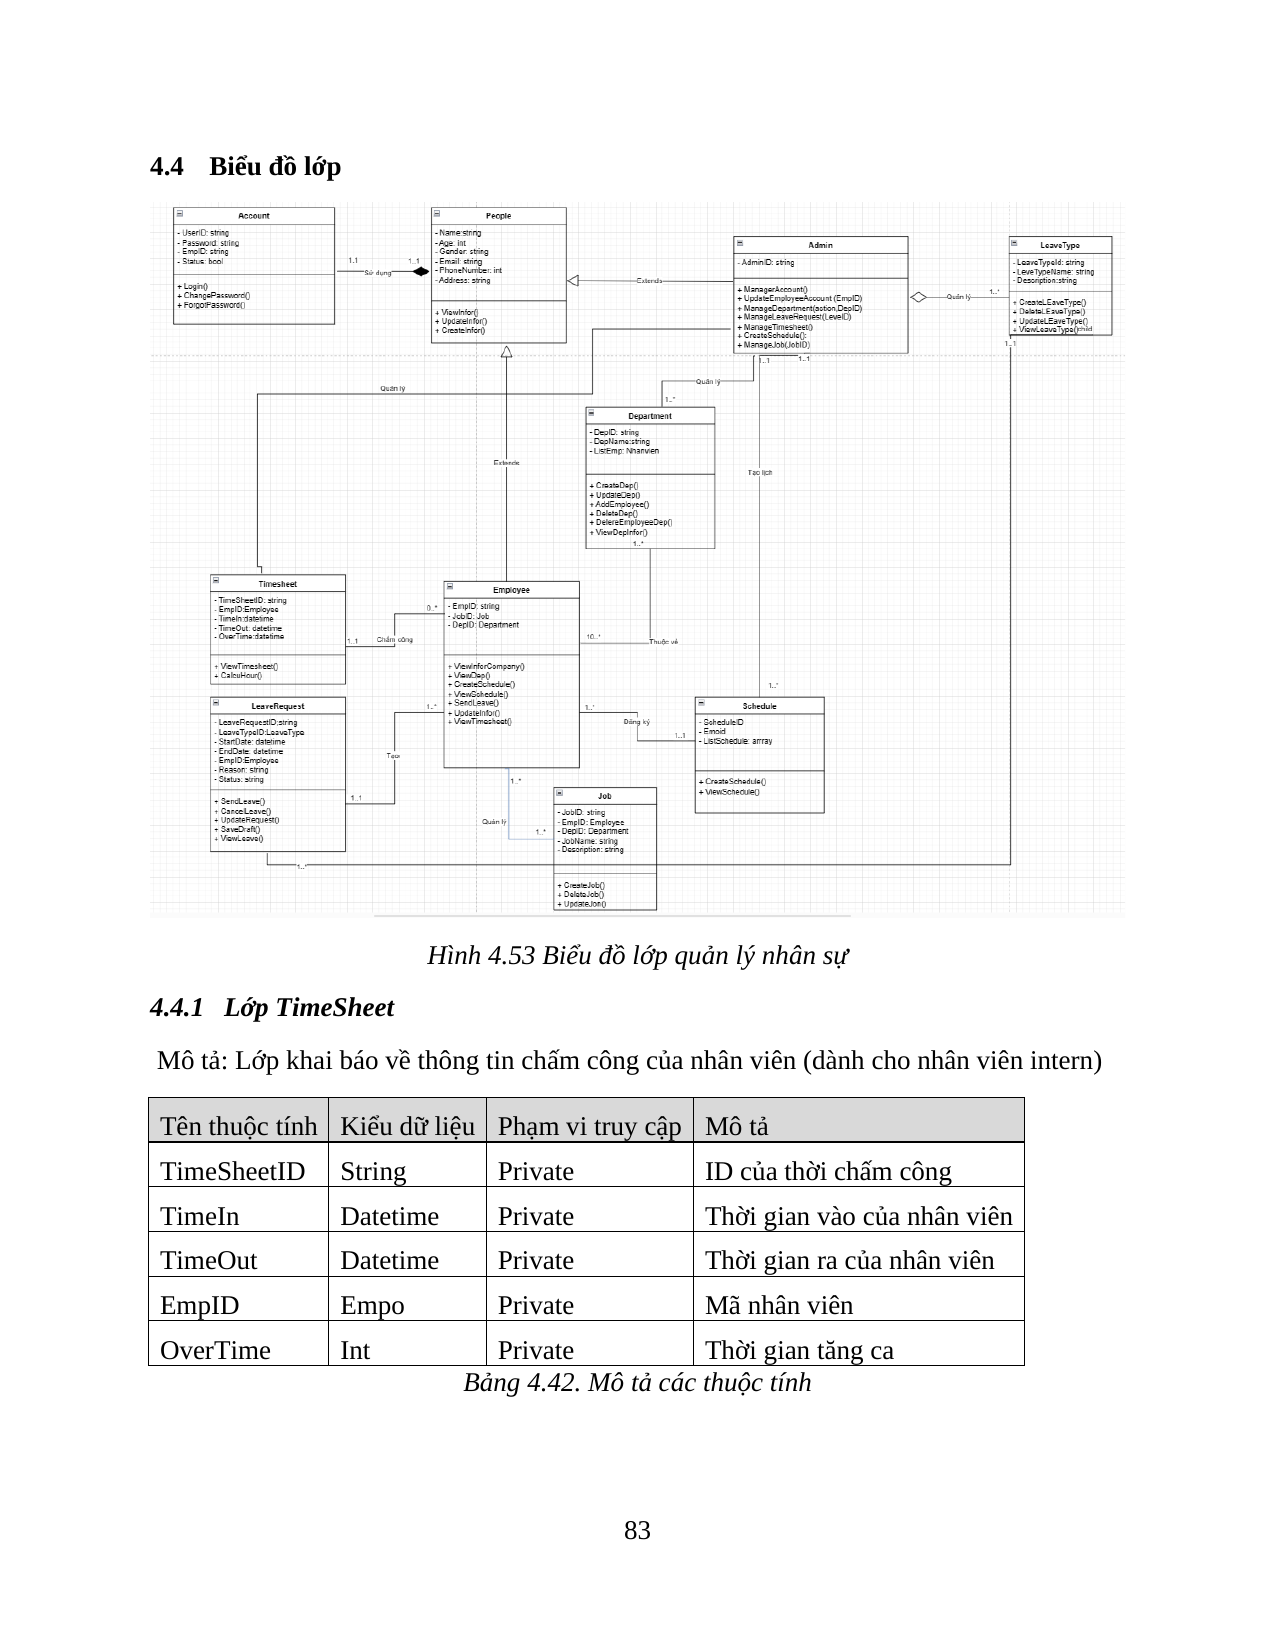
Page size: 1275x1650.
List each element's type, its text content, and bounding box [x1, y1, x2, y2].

table_cell EmpID [149, 1277, 328, 1320]
table_cell Datetime [329, 1232, 486, 1276]
table_cell TimeSheetID [149, 1143, 328, 1186]
table_cell String [329, 1143, 486, 1186]
table_cell Private [487, 1277, 693, 1320]
picture [150, 202, 1125, 918]
table_cell Private [487, 1187, 693, 1231]
table_cell ID của thời chấm công [694, 1143, 1024, 1186]
subtitle Biểu đồ lớp [150, 150, 1125, 181]
table_cell Thời gian ra của nhân viên [694, 1232, 1024, 1276]
table_cell OverTime [149, 1321, 328, 1365]
table_cell TimeOut [149, 1232, 328, 1276]
table_cell Empo [329, 1277, 486, 1320]
subtitle Lớp TimeSheet [150, 991, 1125, 1022]
table_cell Thời gian tăng ca [694, 1321, 1024, 1365]
table_cell Thời gian vào của nhân viên [694, 1187, 1024, 1231]
table_header Phạm vi truy cập [487, 1098, 693, 1141]
table_cell Int [329, 1321, 486, 1365]
table_cell Private [487, 1321, 693, 1365]
table_header Tên thuộc tính [149, 1098, 328, 1141]
table_cell Private [487, 1143, 693, 1186]
table_cell Private [487, 1232, 693, 1276]
table_cell TimeIn [149, 1187, 328, 1231]
table_cell Mã nhân viên [694, 1277, 1024, 1320]
text Mô tả: Lớp khai báo về thông tin chấm công của nhân viên (dành cho nhân viên intern) [150, 1044, 1125, 1075]
table_cell Datetime [329, 1187, 486, 1231]
table_header Kiểu dữ liệu [329, 1098, 486, 1141]
table_header Mô tả [694, 1098, 1024, 1141]
